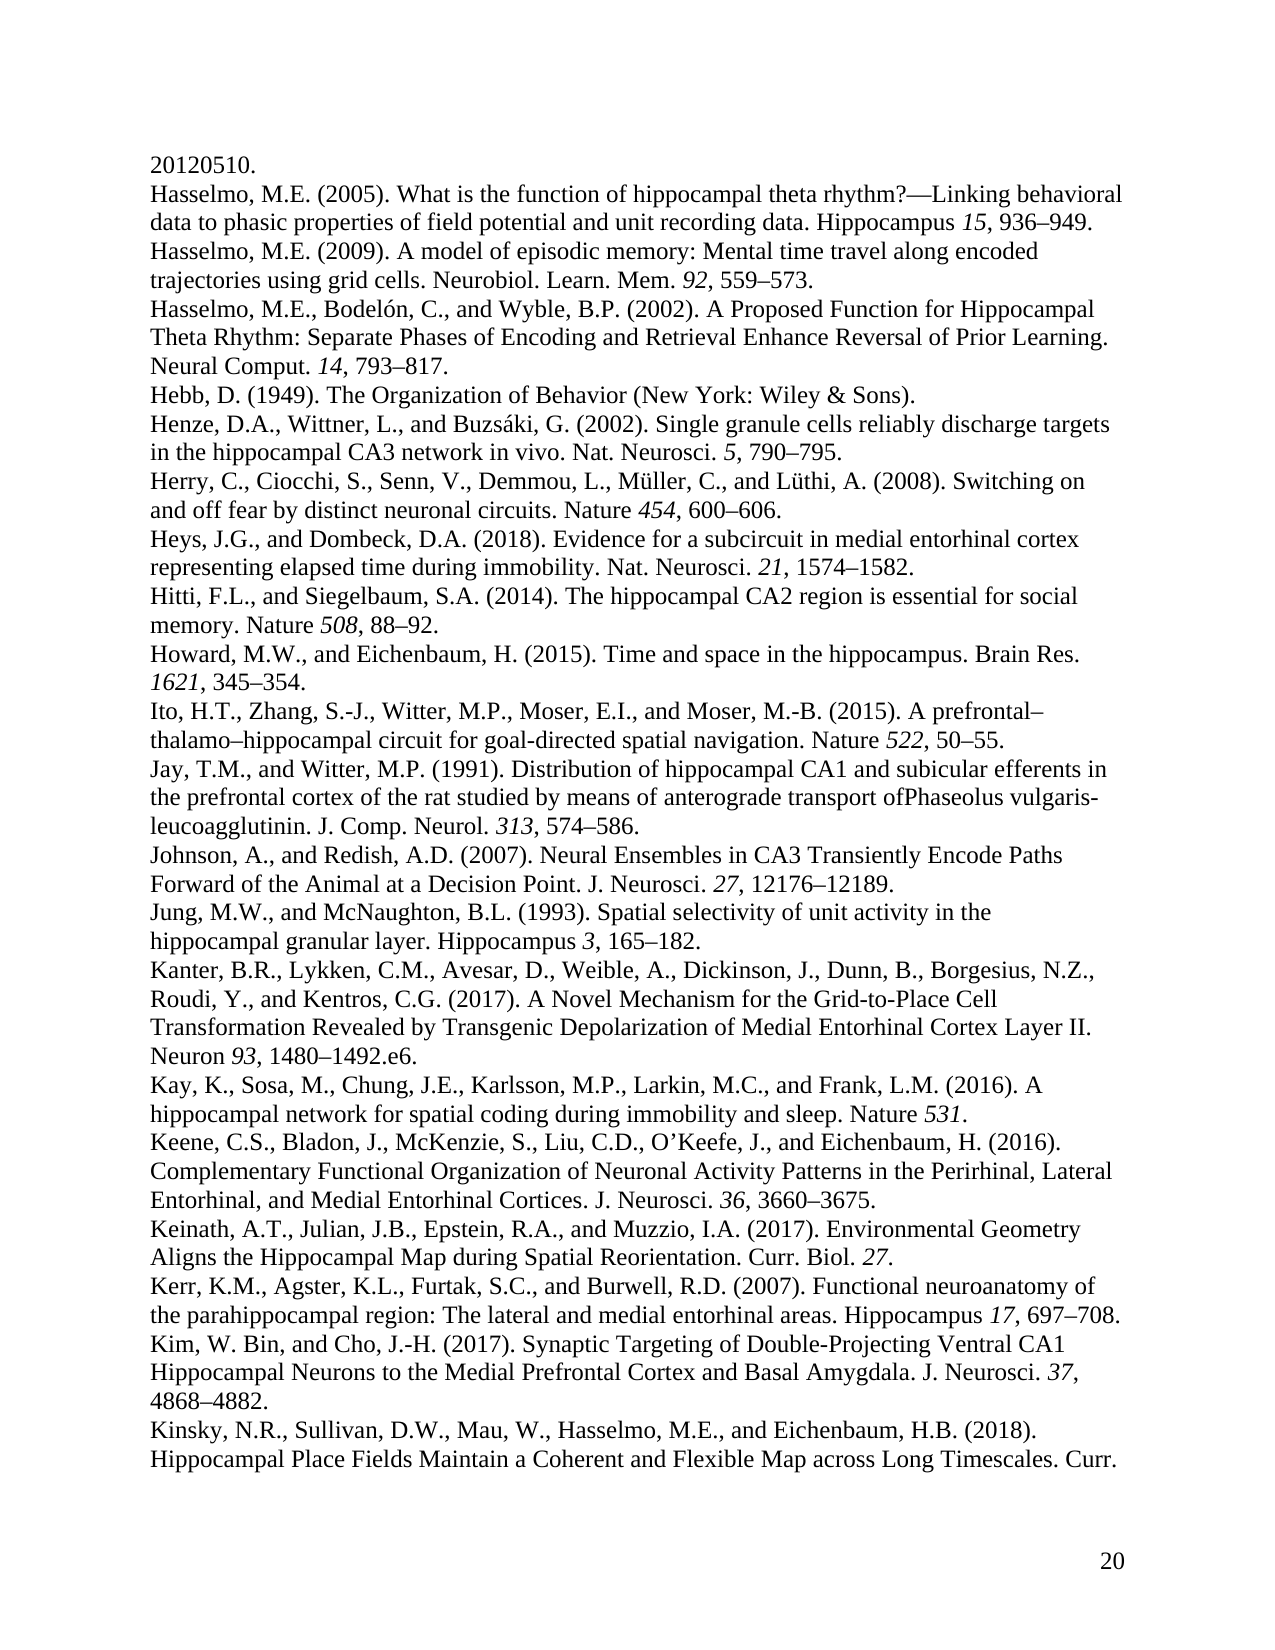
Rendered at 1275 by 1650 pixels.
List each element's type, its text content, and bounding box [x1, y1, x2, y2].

text Howard, M.W., and Eichenbaum, H. (2015). Time and space in the hippocampus. Brain Res. 1621, 345–354. [150, 639, 1125, 696]
text Keinath, A.T., Julian, J.B., Epstein, R.A., and Muzzio, I.A. (2017). Environmental Geometry Aligns the Hippocampal Map during Spatial Reorientation. Curr. Biol. 27. [150, 1214, 1125, 1271]
text Jung, M.W., and McNaughton, B.L. (1993). Spatial selectivity of unit activity in the hippocampal granular layer. Hippocampus 3, 165–182. [150, 897, 1125, 955]
text Hebb, D. (1949). The Organization of Behavior (New York: Wiley & Sons). [150, 380, 1125, 409]
text Hasselmo, M.E., Bodelón, C., and Wyble, B.P. (2002). A Proposed Function for Hippocampal Theta Rhythm: Separate Phases of Encoding and Retrieval Enhance Reversal of Prior Learning. Neural Comput. 14, 793–817. [150, 294, 1125, 380]
text Henze, D.A., Wittner, L., and Buzsáki, G. (2002). Single granule cells reliably discharge targets in the hippocampal CA3 network in vivo. Nat. Neurosci. 5, 790–795. [150, 409, 1125, 466]
text Kay, K., Sosa, M., Chung, J.E., Karlsson, M.P., Larkin, M.C., and Frank, L.M. (2016). A hippocampal network for spatial coding during immobility and sleep. Nature 531. [150, 1070, 1125, 1127]
text Hasselmo, M.E. (2005). What is the function of hippocampal theta rhythm?—Linking behavioral data to phasic properties of field potential and unit recording data. Hippocampus 15, 936–949. [150, 179, 1125, 236]
text Ito, H.T., Zhang, S.-J., Witter, M.P., Moser, E.I., and Moser, M.-B. (2015). A prefrontal–thalamo–hippocampal circuit for goal-directed spatial navigation. Nature 522, 50–55. [150, 696, 1125, 754]
text Heys, J.G., and Dombeck, D.A. (2018). Evidence for a subcircuit in medial entorhinal cortex representing elapsed time during immobility. Nat. Neurosci. 21, 1574–1582. [150, 524, 1125, 581]
text Hitti, F.L., and Siegelbaum, S.A. (2014). The hippocampal CA2 region is essential for social memory. Nature 508, 88–92. [150, 581, 1125, 639]
text Keene, C.S., Bladon, J., McKenzie, S., Liu, C.D., O’Keefe, J., and Eichenbaum, H. (2016). Complementary Functional Organization of Neuronal Activity Patterns in the Perirhinal, Lateral Entorhinal, and Medial Entorhinal Cortices. J. Neurosci. 36, 3660–3675. [150, 1127, 1125, 1214]
text Kerr, K.M., Agster, K.L., Furtak, S.C., and Burwell, R.D. (2007). Functional neuroanatomy of the parahippocampal region: The lateral and medial entorhinal areas. Hippocampus 17, 697–708. [150, 1271, 1125, 1329]
text Jay, T.M., and Witter, M.P. (1991). Distribution of hippocampal CA1 and subicular efferents in the prefrontal cortex of the rat studied by means of anterograde transport ofPhaseolus vulgaris-leucoagglutinin. J. Comp. Neurol. 313, 574–586. [150, 754, 1125, 840]
text Kim, W. Bin, and Cho, J.-H. (2017). Synaptic Targeting of Double-Projecting Ventral CA1 Hippocampal Neurons to the Medial Prefrontal Cortex and Basal Amygdala. J. Neurosci. 37, 4868–4882. [150, 1329, 1125, 1415]
text Herry, C., Ciocchi, S., Senn, V., Demmou, L., Müller, C., and Lüthi, A. (2008). Switching on and off fear by distinct neuronal circuits. Nature 454, 600–606. [150, 466, 1125, 524]
text Hasselmo, M.E. (2009). A model of episodic memory: Mental time travel along encoded trajectories using grid cells. Neurobiol. Learn. Mem. 92, 559–573. [150, 236, 1125, 294]
text Kanter, B.R., Lykken, C.M., Avesar, D., Weible, A., Dickinson, J., Dunn, B., Borgesius, N.Z., Roudi, Y., and Kentros, C.G. (2017). A Novel Mechanism for the Grid-to-Place Cell Transformation Revealed by Transgenic Depolarization of Medial Entorhinal Cortex Layer II. Neuron 93, 1480–1492.e6. [150, 955, 1125, 1070]
text Johnson, A., and Redish, A.D. (2007). Neural Ensembles in CA3 Transiently Encode Paths Forward of the Animal at a Decision Point. J. Neurosci. 27, 12176–12189. [150, 840, 1125, 897]
